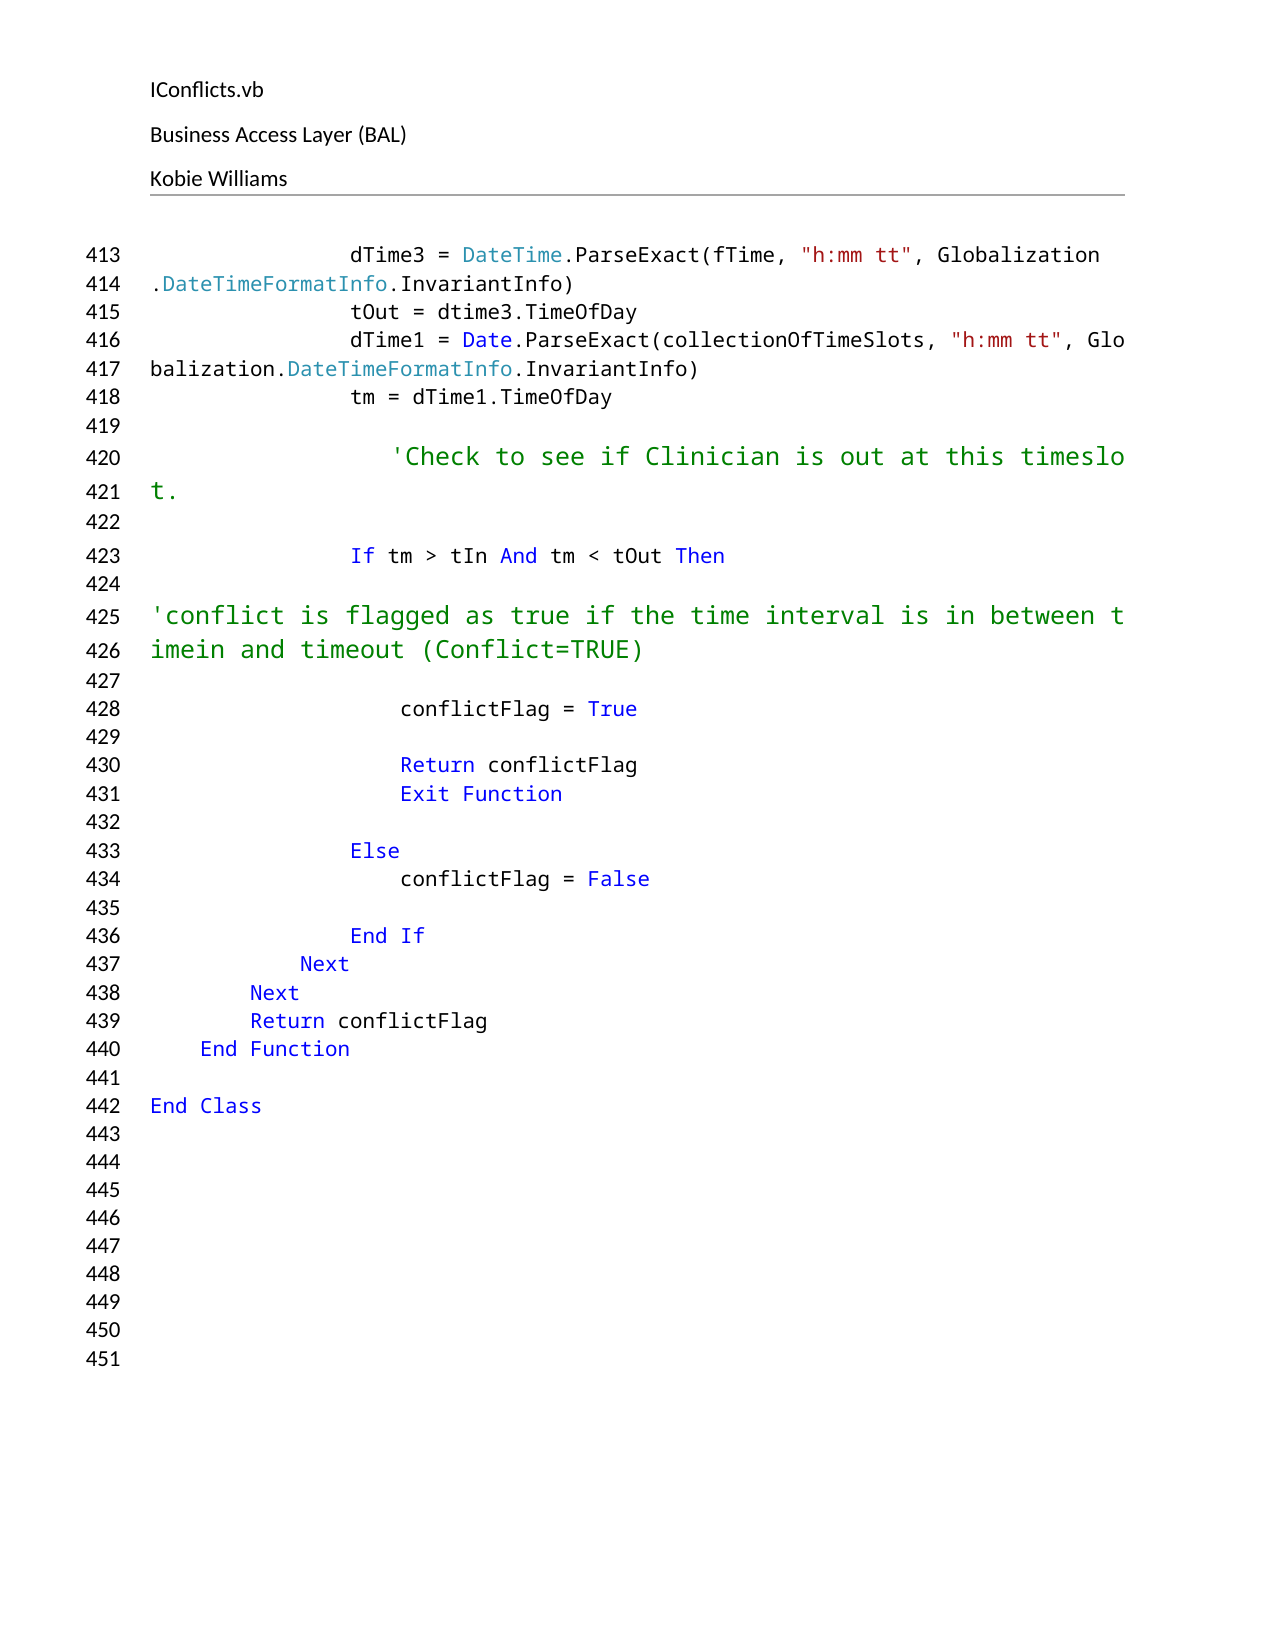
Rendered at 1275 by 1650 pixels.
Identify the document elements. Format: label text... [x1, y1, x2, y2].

text Return conflictFlag [150, 1006, 1125, 1034]
text 'Check to see if Clinician is out at this timeslot. [150, 439, 1125, 507]
text tOut = dtime3.TimeOfDay [150, 297, 1125, 326]
text Return conflictFlag [150, 751, 1125, 779]
text Next [150, 949, 1125, 978]
text dTime3 = DateTime.ParseExact(fTime, "h:mm tt", Globalization.DateTimeFormatInfo.InvariantInfo) [150, 240, 1125, 297]
text End Function [150, 1034, 1125, 1063]
text dTime1 = Date.ParseExact(collectionOfTimeSlots, "h:mm tt", Globalization.DateTimeFormatInfo.InvariantInfo) [150, 326, 1125, 382]
text End If [150, 921, 1125, 949]
text If tm > tIn And tm < tOut Then [150, 541, 1125, 569]
text tm = dTime1.TimeOfDay [150, 382, 1125, 411]
text Exit Function [150, 779, 1125, 807]
text Else [150, 836, 1125, 864]
text End Class [150, 1091, 1125, 1119]
text Next [150, 978, 1125, 1006]
text conflictFlag = False [150, 864, 1125, 893]
text 'conflict is flagged as true if the time interval is in between timein and timeout (Conflict=TRUE) [150, 598, 1125, 666]
text conflictFlag = True [150, 694, 1125, 722]
